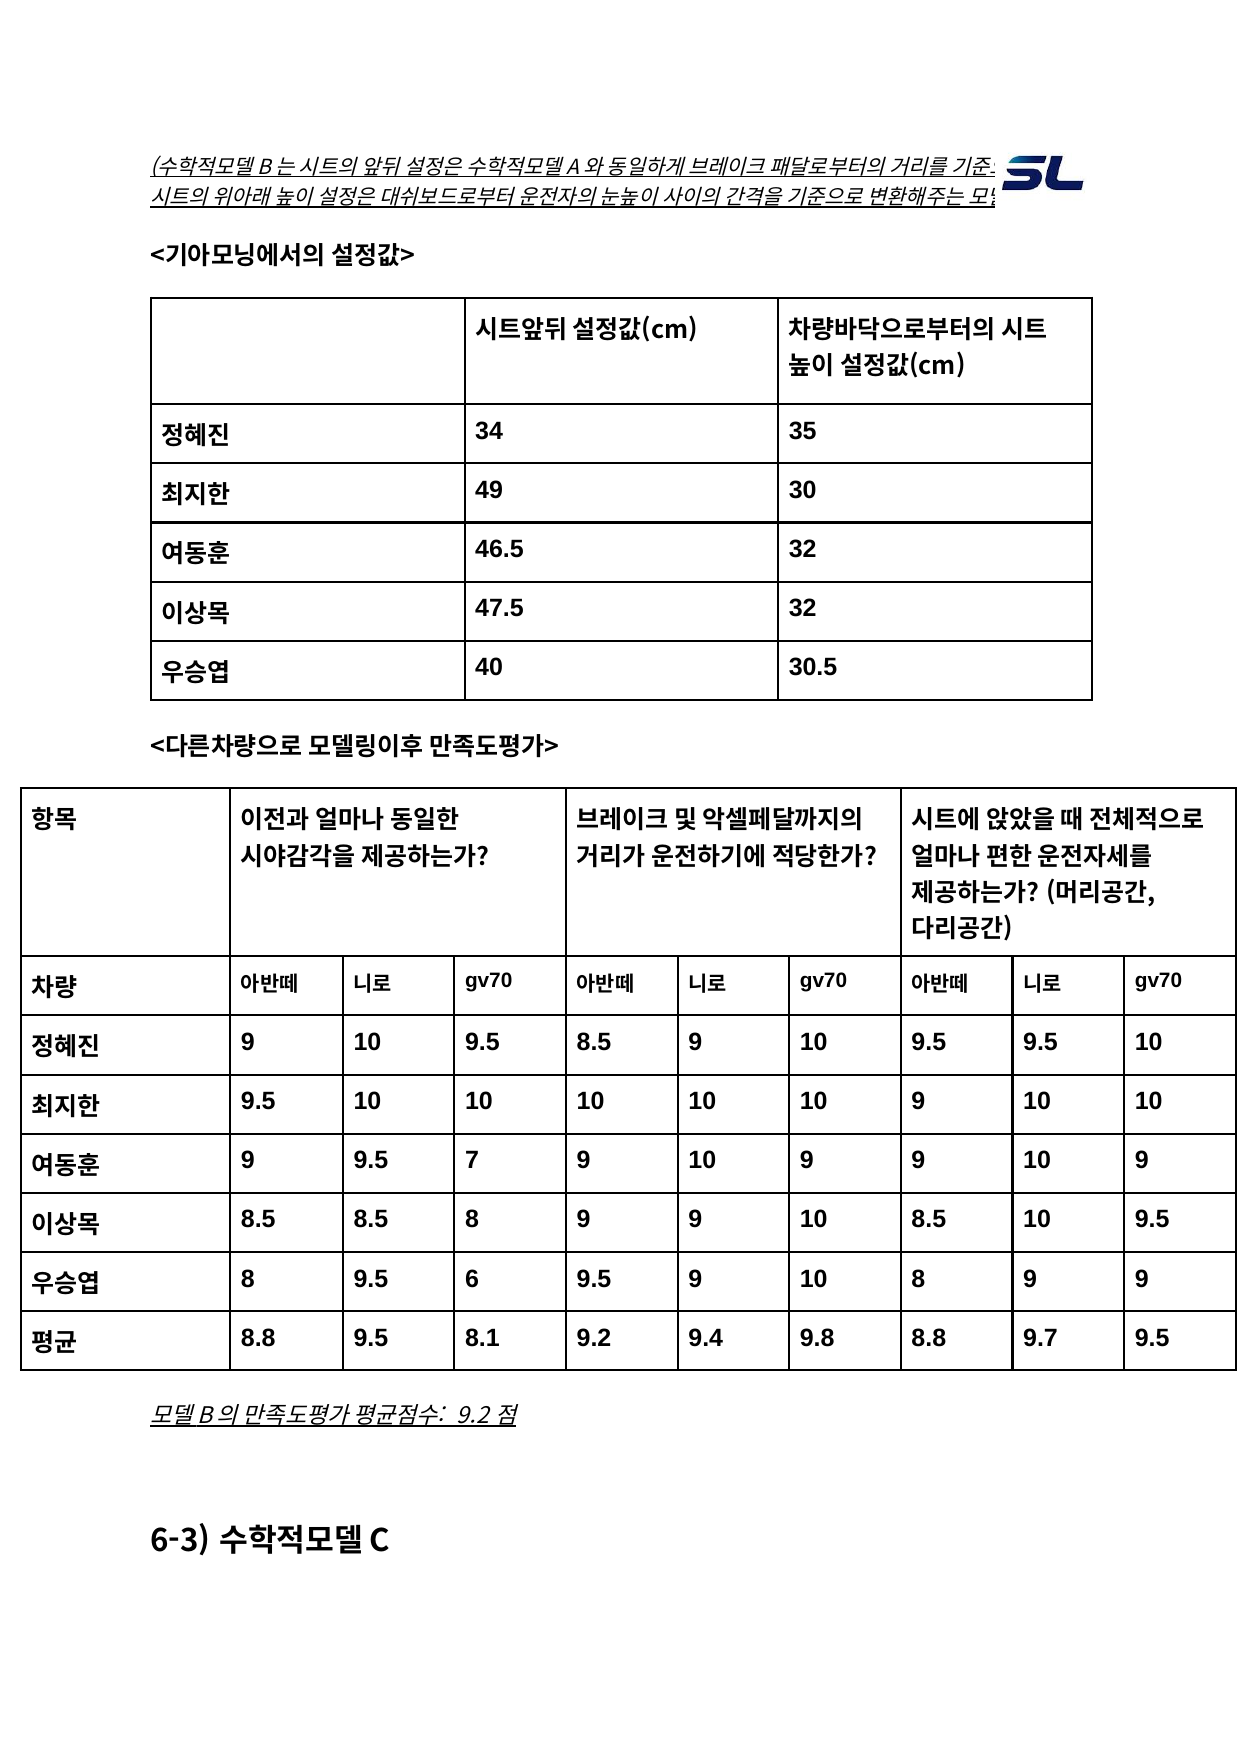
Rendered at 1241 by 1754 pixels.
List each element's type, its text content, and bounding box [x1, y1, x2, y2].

text <기아모닝에서의 설정값> [150, 235, 1090, 272]
table_cell 우승엽 [152, 642, 464, 699]
table_cell 차량 [22, 957, 229, 1014]
text (수학적모델B는 시트의 앞뒤 설정은 수학적모델A와 동일하게 브레이크 패달로부터의 거리를 기준으로, 시트의 위아래 높이 설정은 대쉬보드로부터 운전자의 눈높이 사이의 간격을 기준으로 변환해주는 모델이다 ) [150, 150, 995, 176]
table_cell 10 [790, 1076, 900, 1133]
table_cell 9.5 [455, 1016, 565, 1073]
table_cell 9 [231, 1135, 342, 1192]
table_cell 9.5 [344, 1135, 453, 1192]
table_cell 30.5 [779, 642, 1091, 699]
table_cell 7 [455, 1135, 565, 1192]
table_cell 9 [679, 1253, 788, 1310]
table_cell 10 [790, 1016, 900, 1073]
table_cell 우승엽 [22, 1253, 229, 1310]
table_cell 10 [679, 1076, 788, 1133]
table_cell 40 [466, 642, 777, 699]
table_header [152, 299, 464, 403]
table_cell 니로 [679, 957, 788, 1014]
table_cell 8.5 [344, 1194, 453, 1251]
table_cell 정혜진 [22, 1016, 229, 1073]
table_cell 8.1 [455, 1312, 565, 1369]
table_header 차량바닥으로부터의 시트 높이 설정값(cm) [779, 299, 1091, 403]
table_cell 9.5 [344, 1312, 453, 1369]
table_cell 아반떼 [902, 957, 1011, 1014]
table_cell 9 [231, 1016, 342, 1073]
table_cell 10 [790, 1253, 900, 1310]
table_cell 10 [679, 1135, 788, 1192]
table_cell 9.5 [231, 1076, 342, 1133]
table_cell 9.5 [567, 1253, 677, 1310]
table_cell 최지한 [22, 1076, 229, 1133]
table_cell 8.5 [902, 1194, 1011, 1251]
table_cell 9 [902, 1076, 1011, 1133]
table_cell 10 [1014, 1076, 1123, 1133]
table_cell 여동훈 [152, 524, 464, 581]
table_header 시트앞뒤 설정값(cm) [466, 299, 777, 403]
table_cell 49 [466, 464, 777, 521]
table_cell 9 [1014, 1253, 1123, 1310]
table_cell 9.5 [1125, 1312, 1235, 1369]
table_cell 8.5 [231, 1194, 342, 1251]
table_cell 니로 [1014, 957, 1123, 1014]
table_cell 9.5 [1014, 1016, 1123, 1073]
table_cell 8.8 [231, 1312, 342, 1369]
text (수학적모델B는 시트의 앞뒤 설정은 수학적모델A와 동일하게 브레이크 패달로부터의 거리를 기준으로, 시트의 위아래 높이 설정은 대쉬보드로부터 운전자의 눈높이 사이의 간격을 기준으로 변환해주는 모델이다 ) [150, 177, 995, 206]
table_cell 아반떼 [231, 957, 342, 1014]
table_cell 여동훈 [22, 1135, 229, 1192]
table_cell 10 [1014, 1135, 1123, 1192]
table_cell 8.5 [567, 1016, 677, 1073]
table_cell 47.5 [466, 583, 777, 640]
table_cell 9.5 [902, 1016, 1011, 1073]
table_cell gv70 [455, 957, 565, 1014]
table_header 브레이크 및 악셀페달까지의 거리가 운전하기에 적당한가? [567, 789, 900, 955]
table_header 이전과 얼마나 동일한 시야감각을 제공하는가? [231, 789, 565, 955]
table_cell 30 [779, 464, 1091, 521]
table_cell 8 [231, 1253, 342, 1310]
table_cell 9 [679, 1016, 788, 1073]
table_cell 9.8 [790, 1312, 900, 1369]
table_cell 9 [1125, 1253, 1235, 1310]
table_cell 8 [902, 1253, 1011, 1310]
table_cell 정혜진 [152, 405, 464, 462]
table_cell 평균 [22, 1312, 229, 1369]
table_cell 최지한 [152, 464, 464, 521]
table_cell 9.5 [344, 1253, 453, 1310]
table_cell 10 [567, 1076, 677, 1133]
table_cell 9 [790, 1135, 900, 1192]
table_cell 8.8 [902, 1312, 1011, 1369]
table_cell 6 [455, 1253, 565, 1310]
table_cell gv70 [790, 957, 900, 1014]
text <다른차량으로 모델링이후 만족도평가> [150, 726, 1090, 762]
table_cell 이상목 [152, 583, 464, 640]
table_cell 32 [779, 524, 1091, 581]
table_cell 9.7 [1014, 1312, 1123, 1369]
table_cell 9.5 [1125, 1194, 1235, 1251]
table_cell 10 [455, 1076, 565, 1133]
table_header 항목 [22, 789, 229, 955]
table_cell 34 [466, 405, 777, 462]
table_cell 9.4 [679, 1312, 788, 1369]
table_cell 10 [344, 1076, 453, 1133]
table_cell 10 [344, 1016, 453, 1073]
table_cell 9 [1125, 1135, 1235, 1192]
table_cell 9 [567, 1194, 677, 1251]
table_cell gv70 [1125, 957, 1235, 1014]
table_cell 니로 [344, 957, 453, 1014]
table_cell 46.5 [466, 524, 777, 581]
table_cell 8 [455, 1194, 565, 1251]
table_cell 아반떼 [567, 957, 677, 1014]
text 모델B의 만족도평가 평균점수: 9.2 점 [150, 1396, 1090, 1430]
table_cell 10 [1125, 1076, 1235, 1133]
table_cell 10 [1125, 1016, 1235, 1073]
text 6-3) 수학적모델C [150, 1516, 1090, 1561]
table_cell 9 [679, 1194, 788, 1251]
picture [995, 140, 1090, 211]
table_cell 35 [779, 405, 1091, 462]
table_cell 10 [790, 1194, 900, 1251]
table_header 시트에 앉았을 때 전체적으로 얼마나 편한 운전자세를 제공하는가? (머리공간, 다리공간) [902, 789, 1235, 955]
table_cell 9 [902, 1135, 1011, 1192]
table_cell 32 [779, 583, 1091, 640]
table_cell 10 [1014, 1194, 1123, 1251]
table_cell 9.2 [567, 1312, 677, 1369]
table_cell 9 [567, 1135, 677, 1192]
table_cell 이상목 [22, 1194, 229, 1251]
